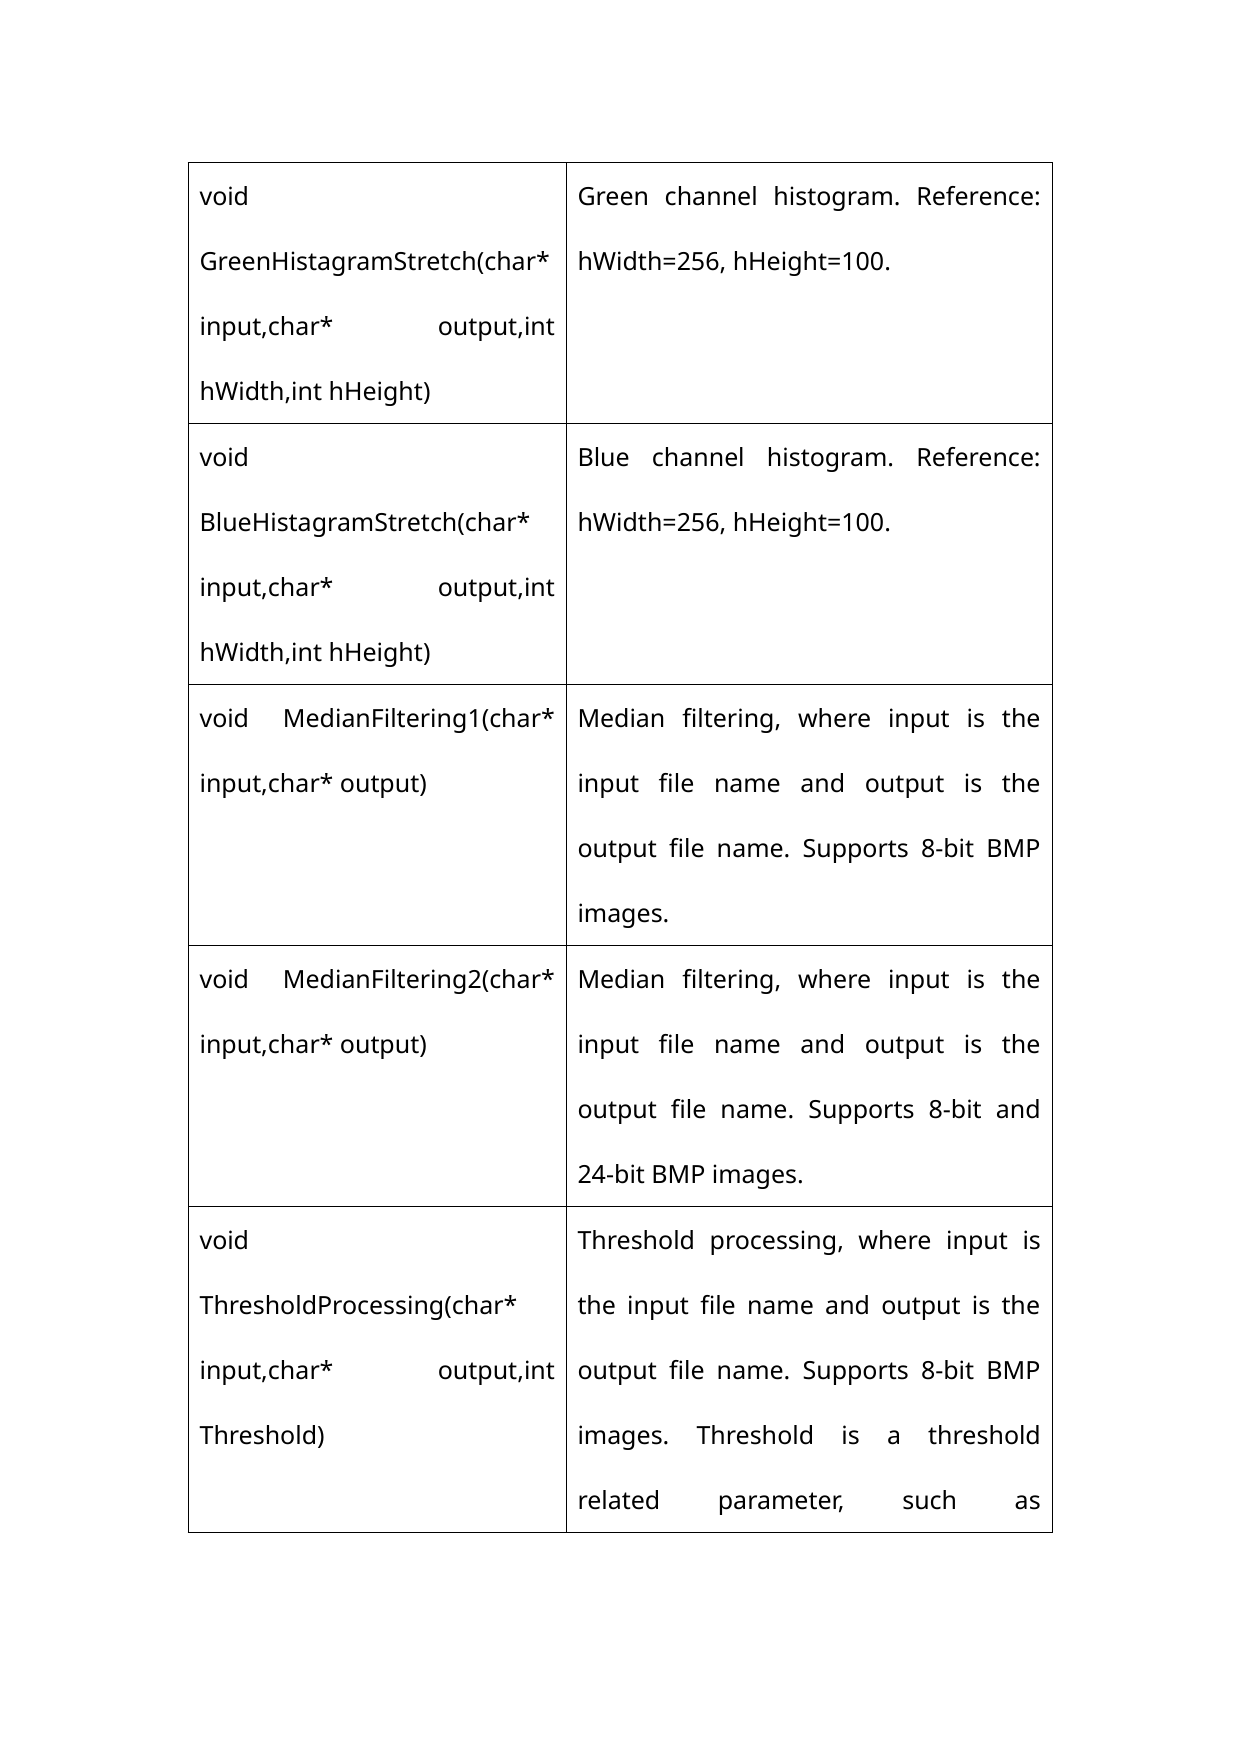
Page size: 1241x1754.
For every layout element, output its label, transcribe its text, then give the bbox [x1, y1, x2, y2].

table_cell Blue channel histogram. Reference: hWidth=256, hHeight=100. [567, 424, 1052, 684]
table_cell void MedianFiltering2(char* input,char* output) [189, 946, 566, 1206]
table_cell void BlueHistagramStretch(char* input,char* output,int hWidth,int hHeight) [189, 424, 566, 684]
table_cell Median filtering, where input is the input file name and output is the output file name. Supports 8-bit BMP images. [567, 685, 1052, 945]
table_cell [567, 1207, 1052, 1532]
table_cell Median filtering, where input is the input file name and output is the output file name. Supports 8-bit and 24-bit BMP images. [567, 946, 1052, 1206]
table_cell void GreenHistagramStretch(char* input,char* output,int hWidth,int hHeight) [189, 163, 566, 423]
table_cell void MedianFiltering1(char* input,char* output) [189, 685, 566, 945]
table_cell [189, 1207, 566, 1532]
table_cell Green channel histogram. Reference: hWidth=256, hHeight=100. [567, 163, 1052, 423]
